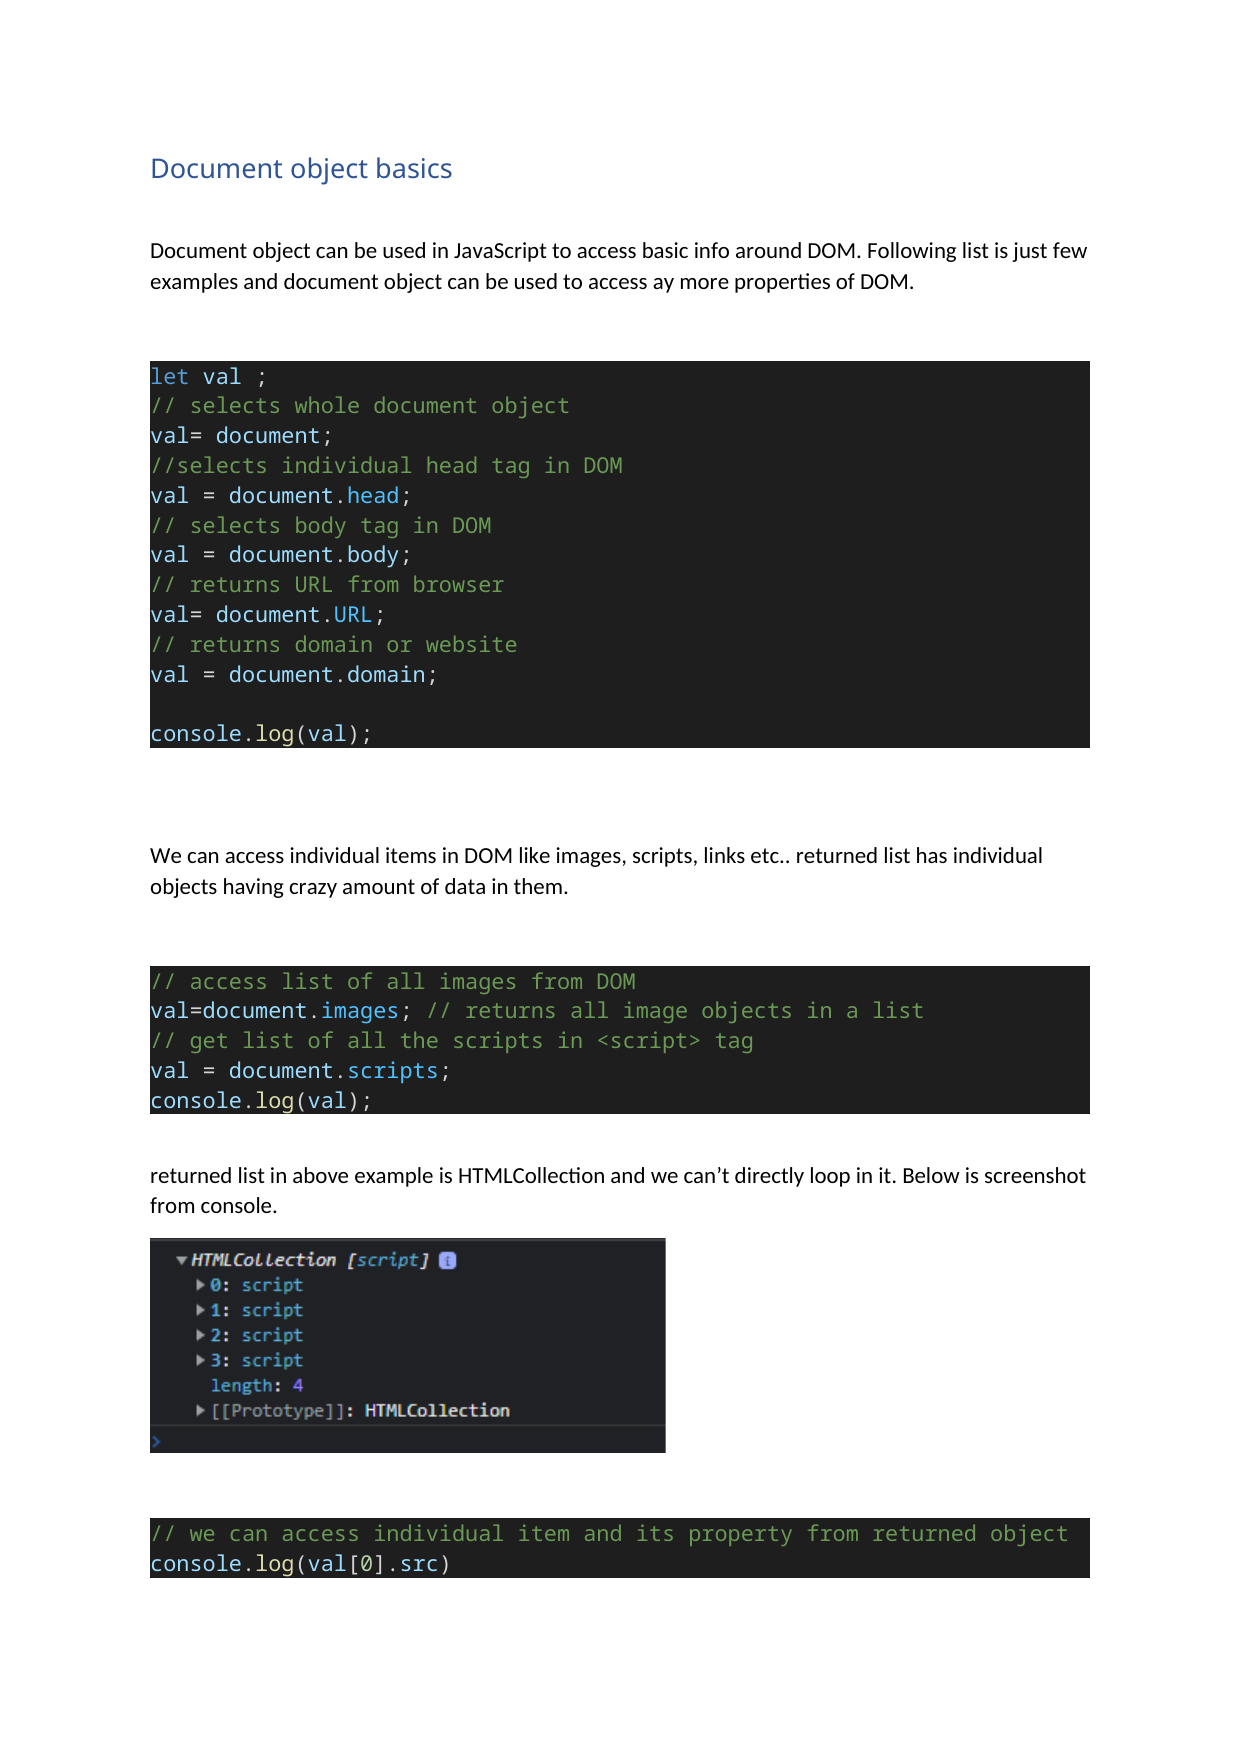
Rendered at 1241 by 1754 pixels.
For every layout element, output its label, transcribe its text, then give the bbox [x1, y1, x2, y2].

text val = document.scripts; [150, 1055, 1090, 1085]
text val = document.body; [150, 539, 1090, 569]
text // returns domain or website [150, 629, 1090, 658]
text val= document; [150, 420, 1090, 450]
text val=document.images; // returns all image objects in a list [150, 995, 1090, 1025]
text // returns URL from browser [150, 569, 1090, 599]
text // we can access individual item and its property from returned object [150, 1518, 1090, 1548]
text val = document.domain; [150, 658, 1090, 688]
text // selects body tag in DOM [150, 509, 1090, 539]
text let val ; [150, 361, 1090, 390]
text val = document.head; [150, 480, 1090, 509]
text //selects individual head tag in DOM [150, 450, 1090, 480]
text val= document.URL; [150, 599, 1090, 629]
text // get list of all the scripts in <script> tag [150, 1025, 1090, 1055]
text We can access individual items in DOM like images, scripts, links etc.. returned list has individual objects having crazy amount of data in them. [150, 842, 1090, 900]
picture [150, 1238, 666, 1453]
text Document object can be used in JavaScript to access basic info around DOM. Following list is just few examples and document object can be used to access ay more properties of DOM. [150, 237, 1090, 295]
text // access list of all images from DOM [150, 966, 1090, 995]
subtitle Document object basics [150, 150, 1090, 187]
text returned list in above example is HTMLCollection and we can’t directly loop in it. Below is screenshot from console. [150, 1161, 1090, 1220]
text // selects whole document object [150, 390, 1090, 420]
text console.log(val); [150, 718, 1090, 748]
text console.log(val); [150, 1085, 1090, 1114]
text console.log(val[0].src) [150, 1548, 1090, 1578]
